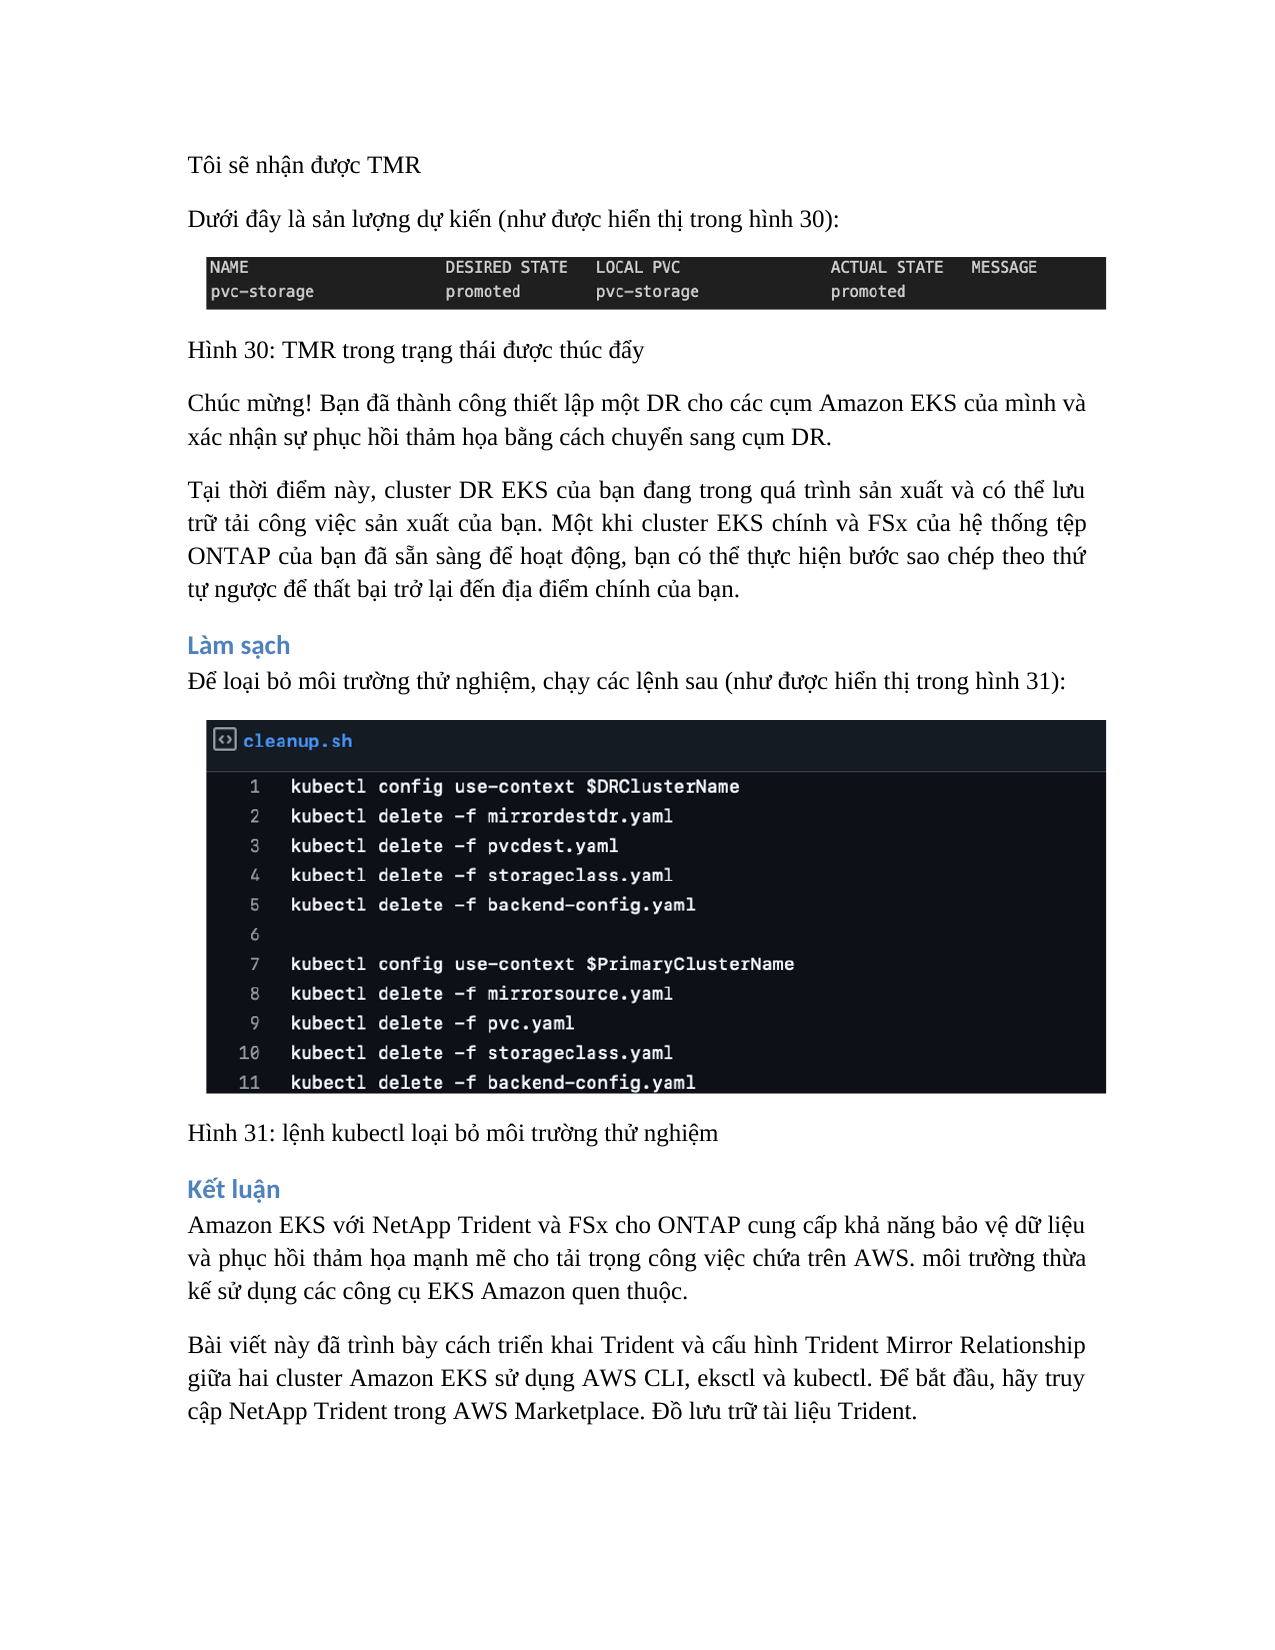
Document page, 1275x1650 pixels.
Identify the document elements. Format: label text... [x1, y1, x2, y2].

text Hình 30: TMR trong trạng thái được thúc đẩy [187, 335, 1087, 363]
text Tôi sẽ nhận được TMR [187, 150, 1087, 179]
text Dưới đây là sản lượng dự kiến (như được hiển thị trong hình 30): [187, 204, 1087, 233]
text Để loại bỏ môi trường thử nghiệm, chạy các lệnh sau (như được hiển thị trong hình 31): [187, 666, 1087, 695]
text Chúc mừng! Bạn đã thành công thiết lập một DR cho các cụm Amazon EKS của mình và xác nhận sự phục hồi thảm họa bằng cách chuyển sang cụm DR. [187, 388, 1087, 450]
text Hình 31: lệnh kubectl loại bỏ môi trường thử nghiệm [187, 1118, 1087, 1147]
subtitle Làm sạch [187, 628, 1087, 661]
text Bài viết này đã trình bày cách triển khai Trident và cấu hình Trident Mirror Relationship giữa hai cluster Amazon EKS sử dụng AWS CLI, eksctl và kubectl. Để bắt đầu, hãy truy cập NetApp Trident trong AWS Marketplace. Đồ lưu trữ tài liệu Trident. [187, 1330, 1087, 1425]
text Amazon EKS với NetApp Trident và FSx cho ONTAP cung cấp khả năng bảo vệ dữ liệu và phục hồi thảm họa mạnh mẽ cho tải trọng công việc chứa trên AWS. môi trường thừa kế sử dụng các công cụ EKS Amazon quen thuộc. [187, 1210, 1087, 1305]
text Tại thời điểm này, cluster DR EKS của bạn đang trong quá trình sản xuất và có thể lưu trữ tải công việc sản xuất của bạn. Một khi cluster EKS chính và FSx của hệ thống tệp ONTAP của bạn đã sẵn sàng để hoạt động, bạn có thể thực hiện bước sao chép theo thứ tự ngược để thất bại trở lại đến địa điểm chính của bạn. [187, 475, 1087, 603]
picture [206, 720, 1107, 1094]
subtitle Kết luận [187, 1172, 1087, 1205]
picture [206, 257, 1107, 310]
